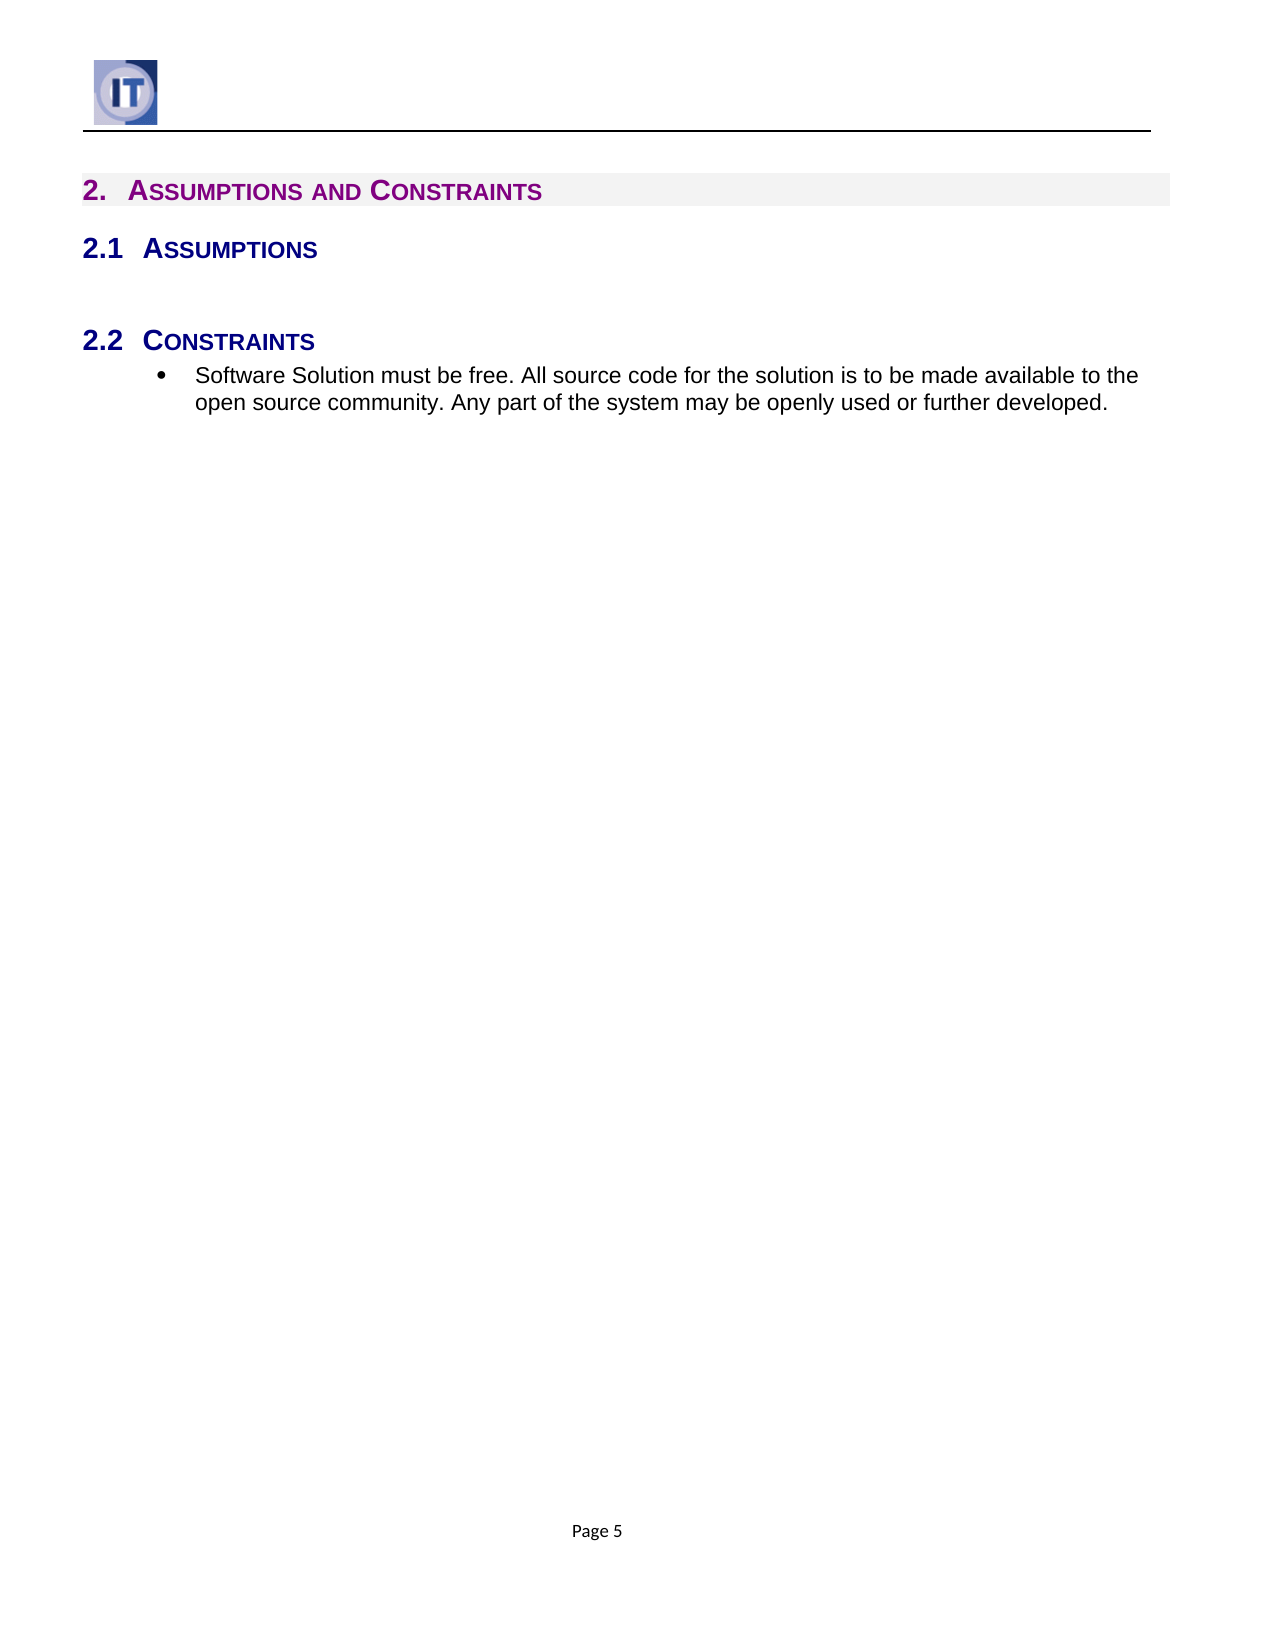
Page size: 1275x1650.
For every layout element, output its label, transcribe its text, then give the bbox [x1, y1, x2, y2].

list Software Solution must be free. All source code for the solution is to be made available to the open source community. Any part of the system may be openly used or further developed. [157, 362, 1170, 415]
picture [93, 60, 158, 125]
subtitle Constraints [82, 322, 1170, 356]
subtitle Assumptions [82, 231, 1170, 265]
subtitle Assumptions and Constraints [82, 173, 1170, 206]
